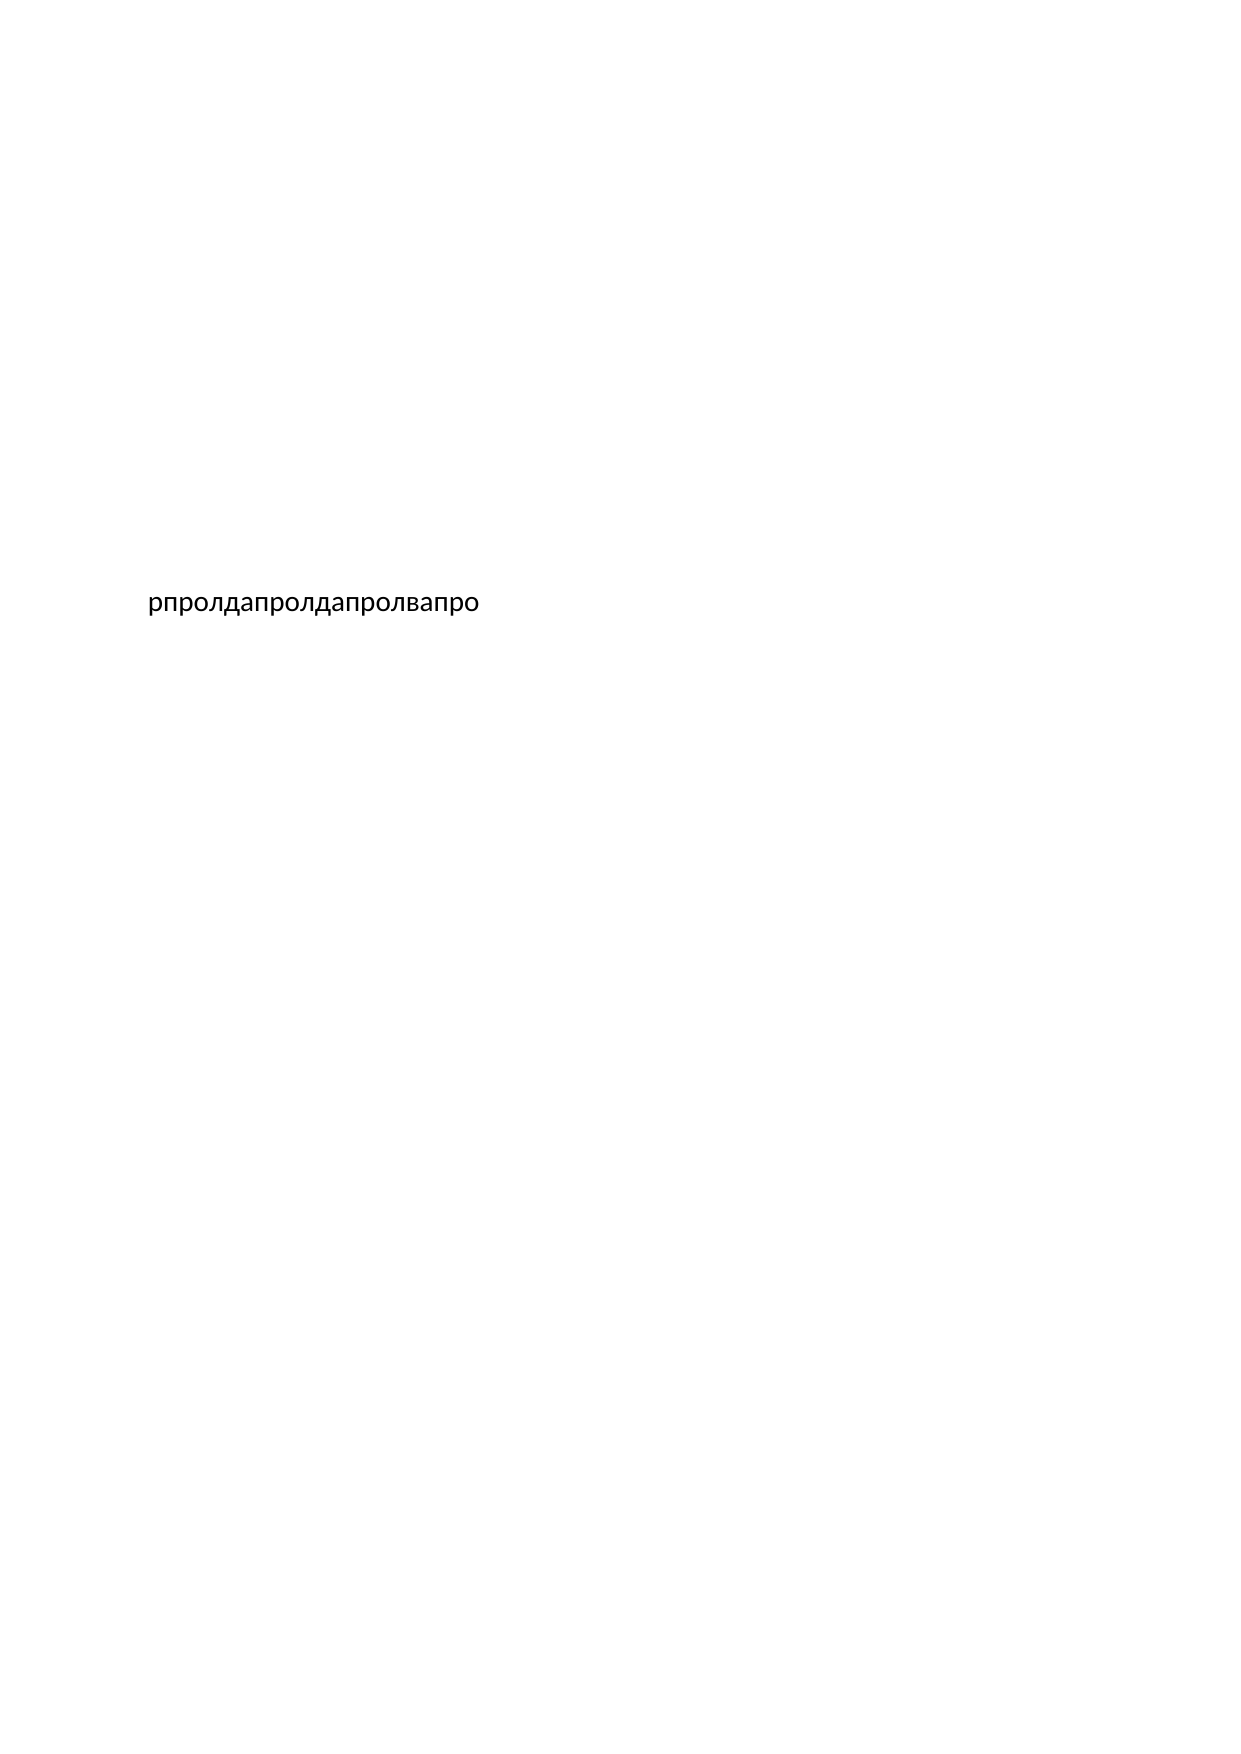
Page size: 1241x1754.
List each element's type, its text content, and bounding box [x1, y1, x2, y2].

text рпролдапролдапролвапро [148, 583, 1152, 618]
